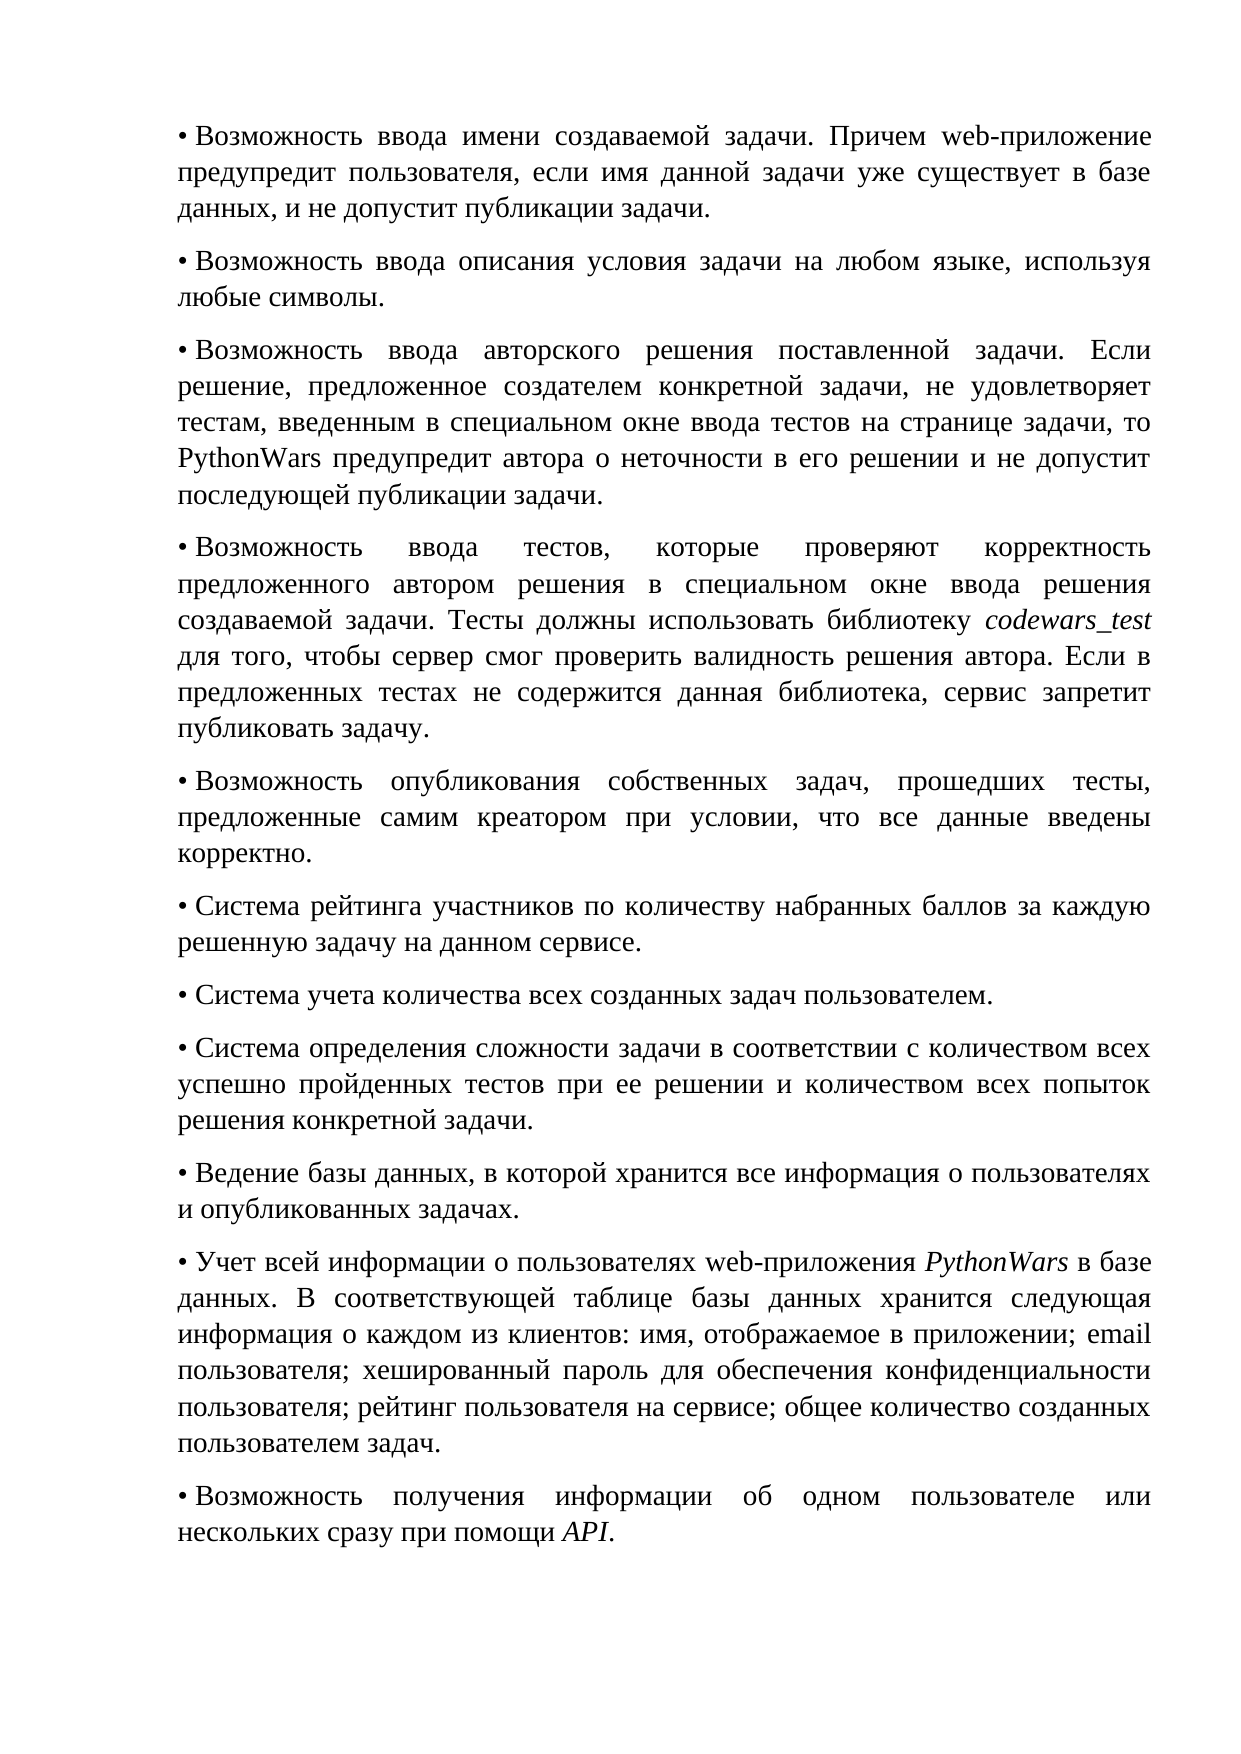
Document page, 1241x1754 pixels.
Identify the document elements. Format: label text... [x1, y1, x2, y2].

text • Возможность получения информации об одном пользователе или нескольких сразу при помощи API. [177, 1478, 1152, 1547]
text • Ведение базы данных, в которой хранится все информация о пользователях и опубликованных задачах. [177, 1155, 1152, 1225]
text • Система рейтинга участников по количеству набранных баллов за каждую решенную задачу на данном сервисе. [177, 888, 1152, 958]
text • Система определения сложности задачи в соответствии с количеством всех успешно пройденных тестов при ее решении и количеством всех попыток решения конкретной задачи. [177, 1030, 1152, 1136]
text • Возможность ввода тестов, которые проверяют корректность предложенного автором решения в специальном окне ввода решения создаваемой задачи. Тесты должны использовать библиотеку codewars_test для того, чтобы сервер смог проверить валидность решения автора. Если в предложенных тестах не содержится данная библиотека, сервис запретит публиковать задачу. [177, 529, 1152, 744]
text • Возможность опубликования собственных задач, прошедших тесты, предложенные самим креатором при условии, что все данные введены корректно. [177, 763, 1152, 869]
text • Возможность ввода описания условия задачи на любом языке, используя любые символы. [177, 243, 1152, 313]
text • Возможность ввода имени создаваемой задачи. Причем web-приложение предупредит пользователя, если имя данной задачи уже существует в базе данных, и не допустит публикации задачи. [177, 118, 1152, 224]
text • Возможность ввода авторского решения поставленной задачи. Если решение, предложенное создателем конкретной задачи, не удовлетворяет тестам, введенным в специальном окне ввода тестов на странице задачи, то PythonWars предупредит автора о неточности в его решении и не допустит последующей публикации задачи. [177, 332, 1152, 510]
text • Система учета количества всех созданных задач пользователем. [177, 977, 1152, 1011]
text • Учет всей информации о пользователях web-приложения PythonWars в базе данных. В соответствующей таблице базы данных хранится следующая информация о каждом из клиентов: имя, отображаемое в приложении; email пользователя; хешированный пароль для обеспечения конфиденциальности пользователя; рейтинг пользователя на сервисе; общее количество созданных пользователем задач. [177, 1244, 1152, 1458]
